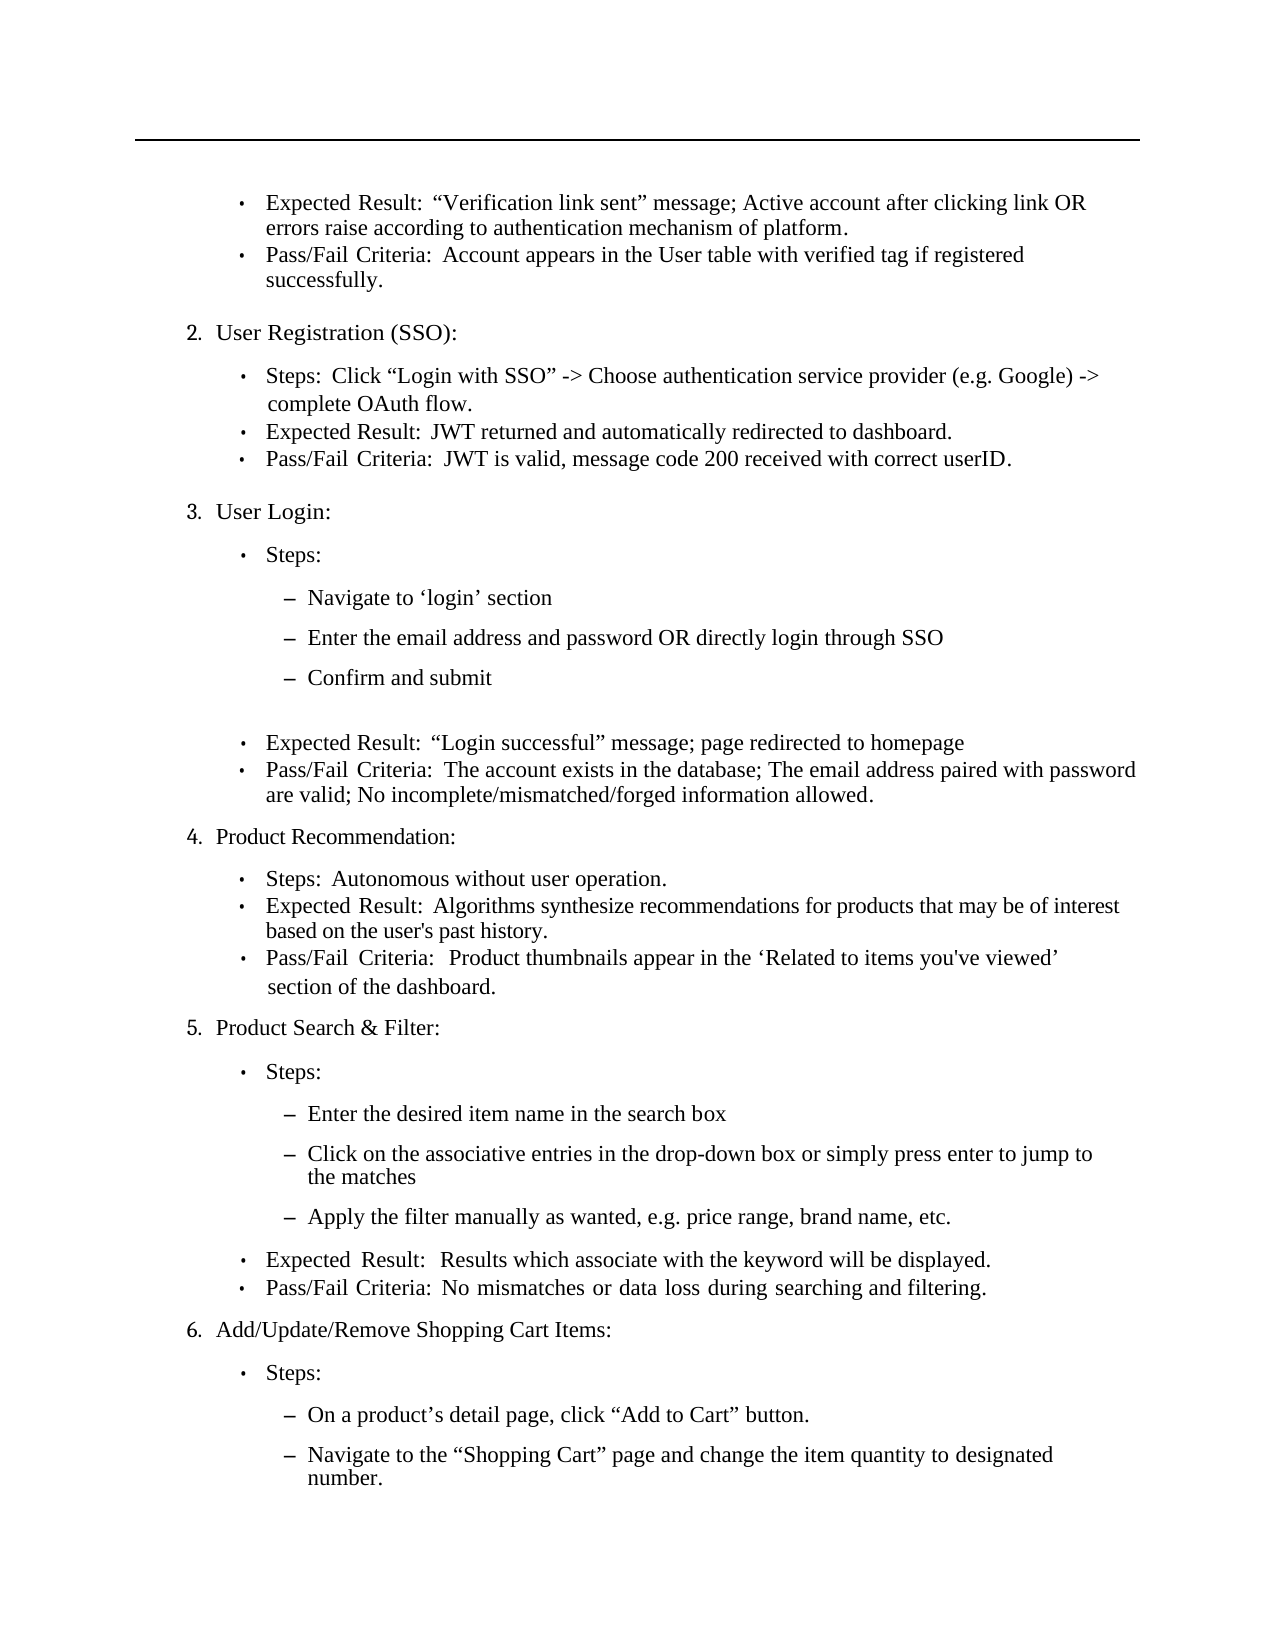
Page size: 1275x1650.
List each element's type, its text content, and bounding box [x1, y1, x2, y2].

list On a product’s detail page, click “Add to Cart” button. [284, 1404, 1116, 1427]
list Pass/Fail Criteria: JWT is valid, message code 200 received with correct userID. [237, 446, 1140, 471]
list Product Recommendation: [187, 825, 1140, 850]
list Add/Update/Remove Shopping Cart Items: [187, 1317, 1140, 1342]
list Expected Result: “Login successful” message; page redirected to homepage [238, 729, 1117, 757]
list Navigate to ‘login’ section [284, 587, 1116, 610]
list Expected Result: Algorithms synthesize recommendations for products that may be of interest based on the user's past history. [237, 893, 1140, 943]
list Pass/Fail Criteria: The account exists in the database; The email address paired with password are valid; No incomplete/mismatched/forged information allowed. [237, 758, 1140, 808]
list Expected Result: Results which associate with the keyword will be displayed. [238, 1246, 1116, 1273]
list User Login: [187, 499, 1140, 524]
list Product Search & Filter: [187, 1016, 1140, 1041]
list Steps: Autonomous without user operation. [237, 867, 1140, 892]
list Steps: [238, 541, 1116, 568]
list Pass/Fail Criteria: Account appears in the User table with verified tag if registered successfully. [237, 242, 1140, 292]
list User Registration (SSO): [187, 320, 1140, 345]
list Enter the desired item name in the search box [284, 1103, 1116, 1126]
list Steps: Click “Login with SSO” -> Choose authentication service provider (e.g. Google) -> complete OAuth flow. [238, 362, 1116, 417]
list Click on the associative entries in the drop-down box or simply press enter to jump to the matches [284, 1143, 1116, 1189]
list Enter the email address and password OR directly login through SSO [284, 627, 1116, 650]
list Pass/Fail Criteria: Product thumbnails appear in the ‘Related to items you've viewed’ section of the dashboard. [238, 944, 1120, 999]
list Steps: [238, 1359, 1116, 1386]
list Apply the filter manually as wanted, e.g. price range, brand name, etc. [284, 1206, 1116, 1229]
list Expected Result: JWT returned and automatically redirected to dashboard. [238, 418, 1117, 445]
list Steps: [238, 1058, 1116, 1085]
list Confirm and submit [284, 667, 1116, 689]
list Navigate to the “Shopping Cart” page and change the item quantity to designated number. [284, 1444, 1116, 1490]
list Expected Result: “Verification link sent” message; Active account after clicking link OR errors raise according to authentication mechanism of platform. [237, 191, 1140, 241]
list Pass/Fail Criteria: No mismatches or data loss during searching and filtering. [237, 1275, 1140, 1300]
